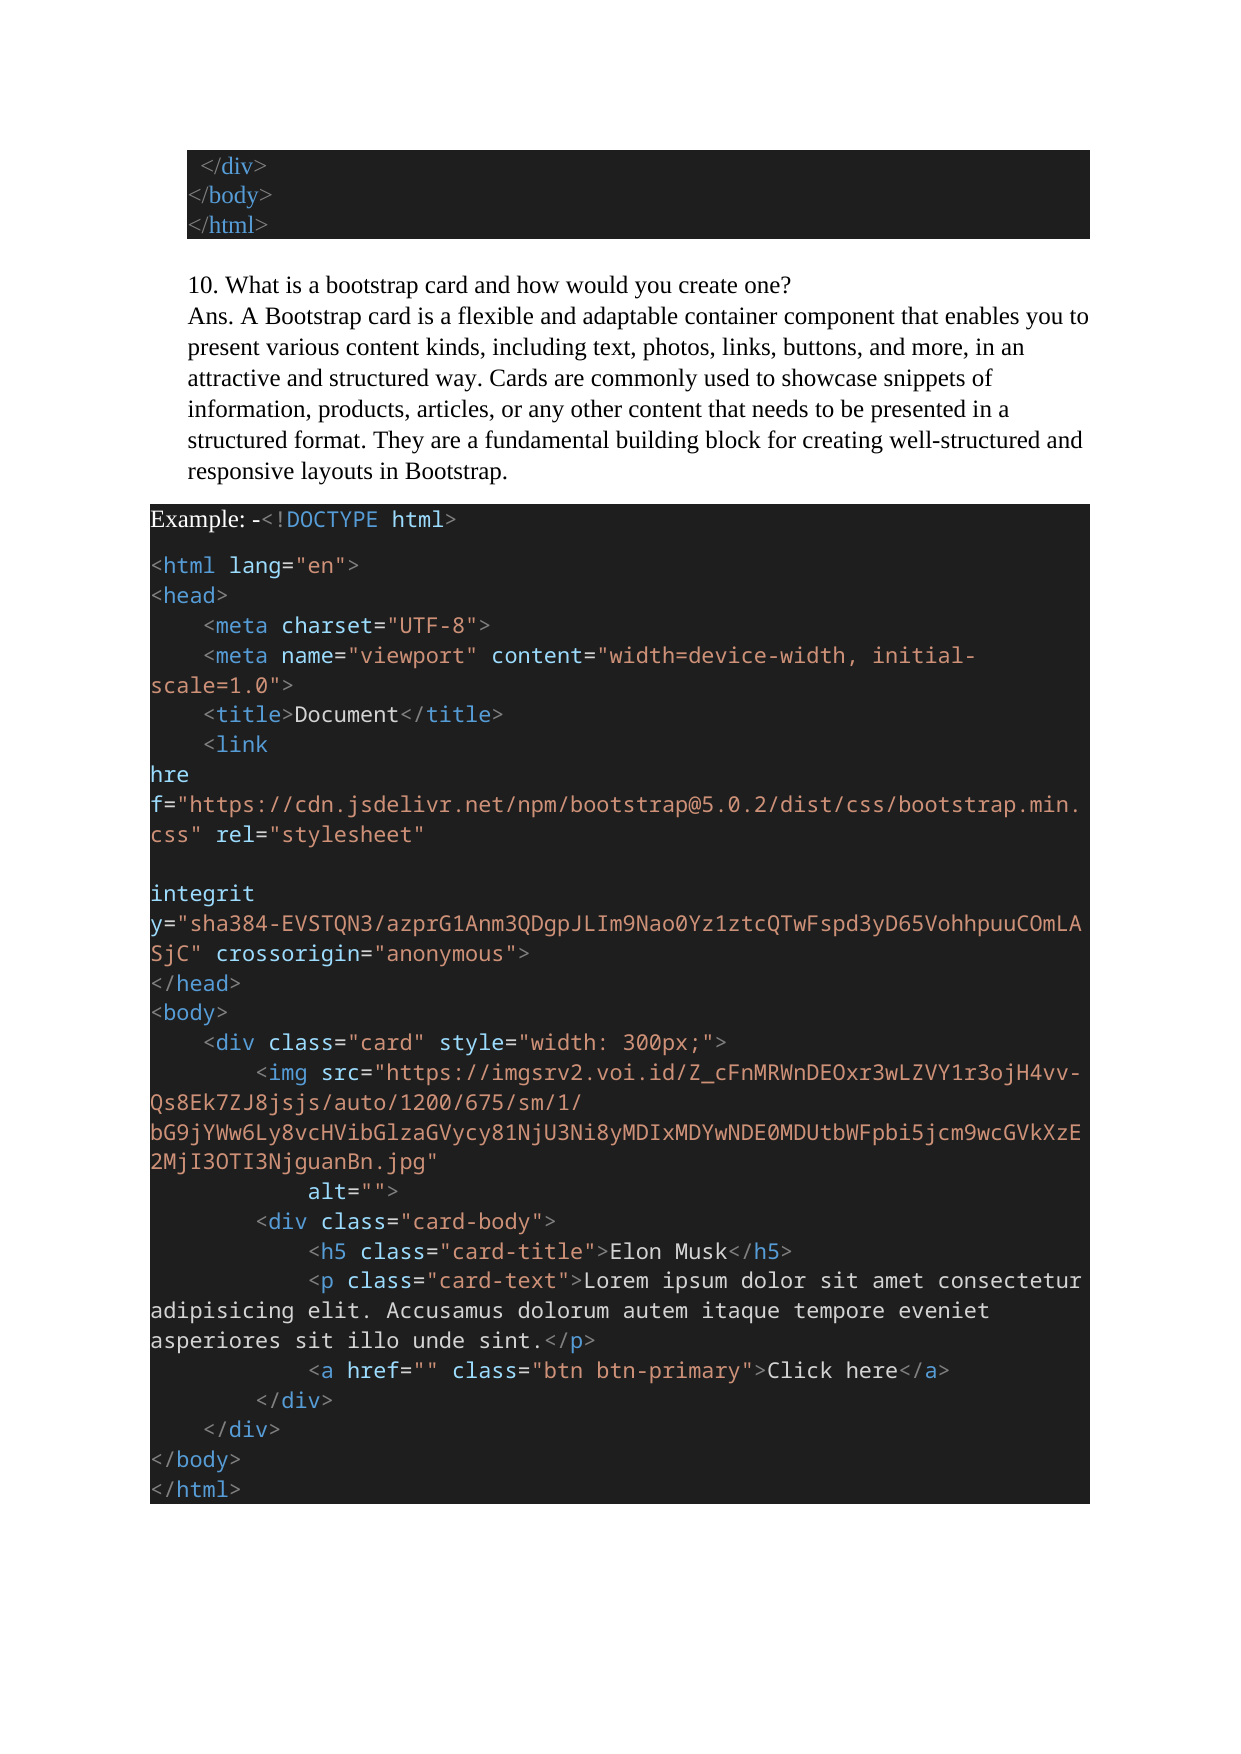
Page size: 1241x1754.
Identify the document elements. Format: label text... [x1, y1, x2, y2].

text </body> [150, 1444, 1090, 1474]
text <a href="" class="btn btn-primary">Click here</a> [150, 1355, 1090, 1385]
text <title>Document</title> [150, 699, 1090, 729]
text </head> [150, 968, 1090, 997]
text alt=""> [150, 1176, 1090, 1206]
text <meta charset="UTF-8"> [150, 610, 1090, 640]
text </div> [150, 1385, 1090, 1414]
text <div class="card-body"> [150, 1206, 1090, 1236]
list Ans. A Bootstrap card is a flexible and adaptable container component that enables you to present various content kinds, including text, photos, links, buttons, and more, in an attractive and structured way. Cards are commonly used to showcase snippets of information, products, articles, or any other content that needs to be presented in a structured format. They are a fundamental building block for creating well-structured and responsive layouts in Bootstrap. [187, 301, 1090, 485]
text <img src="https://imgsrv2.voi.id/Z_cFnMRWnDEOxr3wLZVY1r3ojH4vv-Qs8Ek7ZJ8jsjs/auto/1200/675/sm/1/bG9jYWw6Ly8vcHVibGlzaGVycy81NjU3Ni8yMDIxMDYwNDE0MDUtbWFpbi5jcm9wcGVkXzE2MjI3OTI3NjguanBn.jpg" [150, 1057, 1090, 1176]
text <p class="card-text">Lorem ipsum dolor sit amet consectetur adipisicing elit. Accusamus dolorum autem itaque tempore eveniet asperiores sit illo unde sint.</p> [150, 1266, 1090, 1355]
text <head> [150, 580, 1090, 610]
text </div> [187, 150, 1090, 180]
list What is a bootstrap card and how would you create one? [187, 270, 1090, 299]
text </html> [150, 1474, 1090, 1504]
text <body> [150, 997, 1090, 1027]
text <meta name="viewport" content="width=device-width, initial-scale=1.0"> [150, 640, 1090, 699]
text </body> [187, 180, 1090, 209]
text <h5 class="card-title">Elon Musk</h5> [150, 1236, 1090, 1266]
text <html lang="en"> [150, 551, 1090, 580]
text </div> [150, 1414, 1090, 1444]
text Example: -<!DOCTYPE html> [150, 504, 1090, 534]
text <link href="https://cdn.jsdelivr.net/npm/bootstrap@5.0.2/dist/css/bootstrap.min.css" rel="stylesheet" [150, 729, 1090, 848]
text integrity="sha384-EVSTQN3/azprG1Anm3QDgpJLIm9Nao0Yz1ztcQTwFspd3yD65VohhpuuCOmLASjC" crossorigin="anonymous"> [150, 848, 1090, 968]
text </html> [187, 209, 1090, 239]
text <div class="card" style="width: 300px;"> [150, 1027, 1090, 1057]
